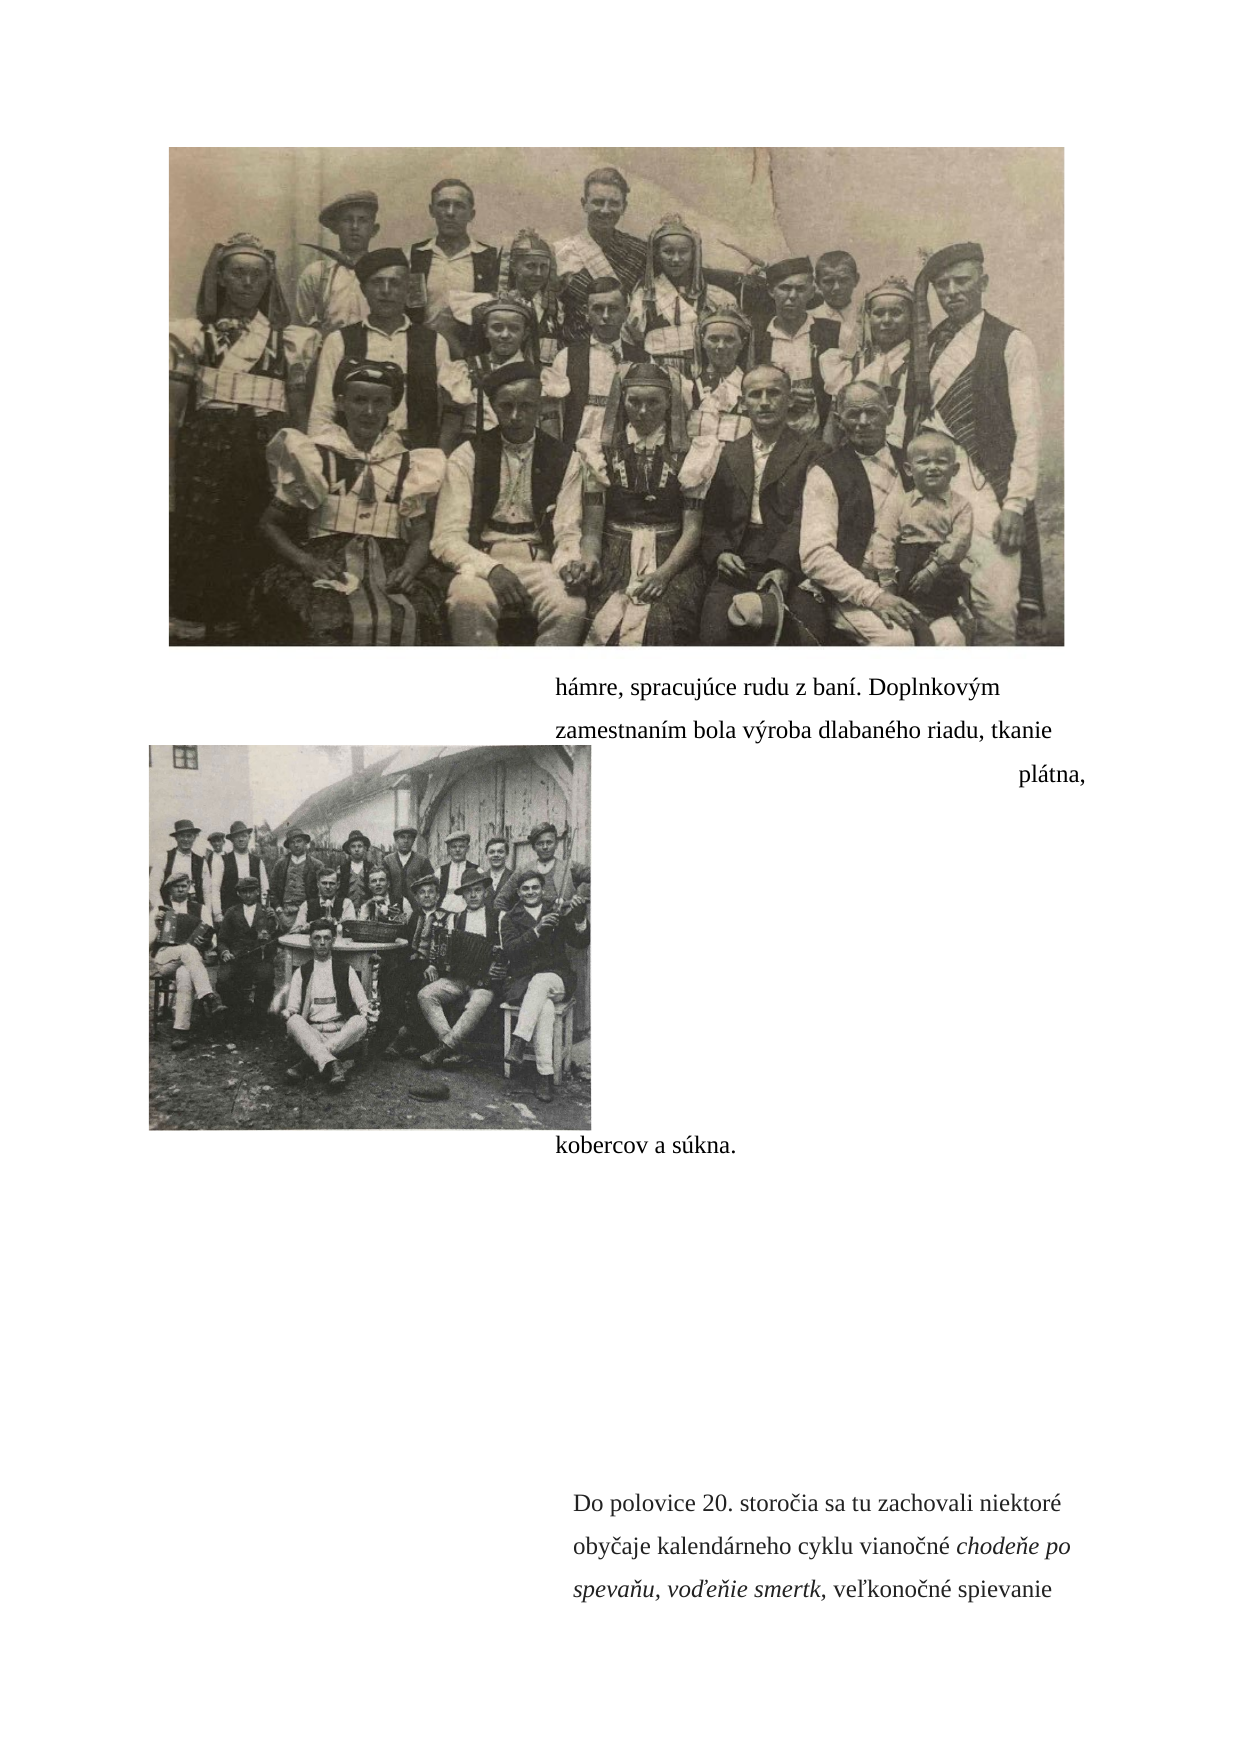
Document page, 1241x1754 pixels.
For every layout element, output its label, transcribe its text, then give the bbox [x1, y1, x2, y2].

text hámre, spracujúce rudu z baní. Doplnkovým [555, 148, 1093, 701]
picture [168, 147, 1065, 659]
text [573, 1488, 1093, 1603]
text plátna, kobercov a súkna. [555, 759, 1093, 1159]
text zamestnaním bola výroba dlabaného riadu, tkanie [555, 716, 1093, 744]
picture [148, 745, 592, 1131]
